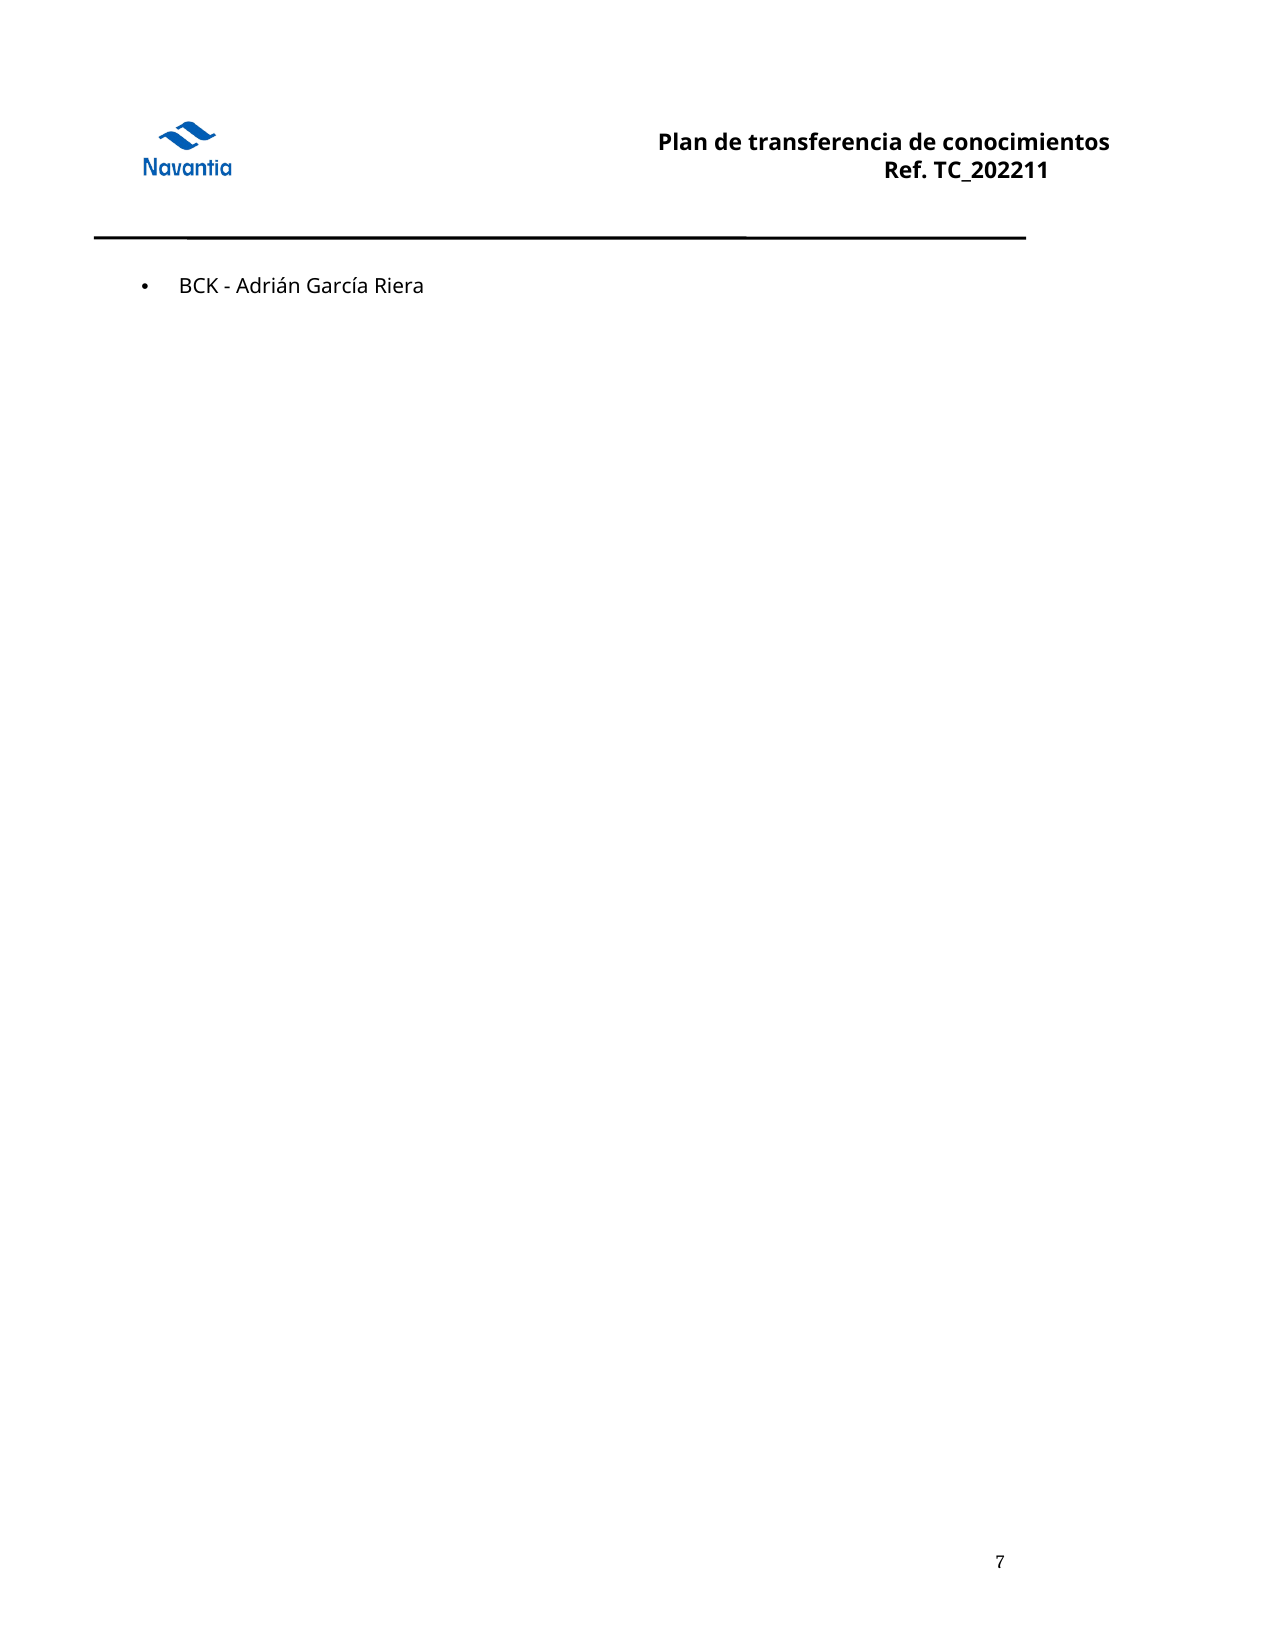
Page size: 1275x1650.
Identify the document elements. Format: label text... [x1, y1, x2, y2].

list BCK - Adrián García Riera [141, 271, 1188, 299]
picture [102, 74, 272, 222]
